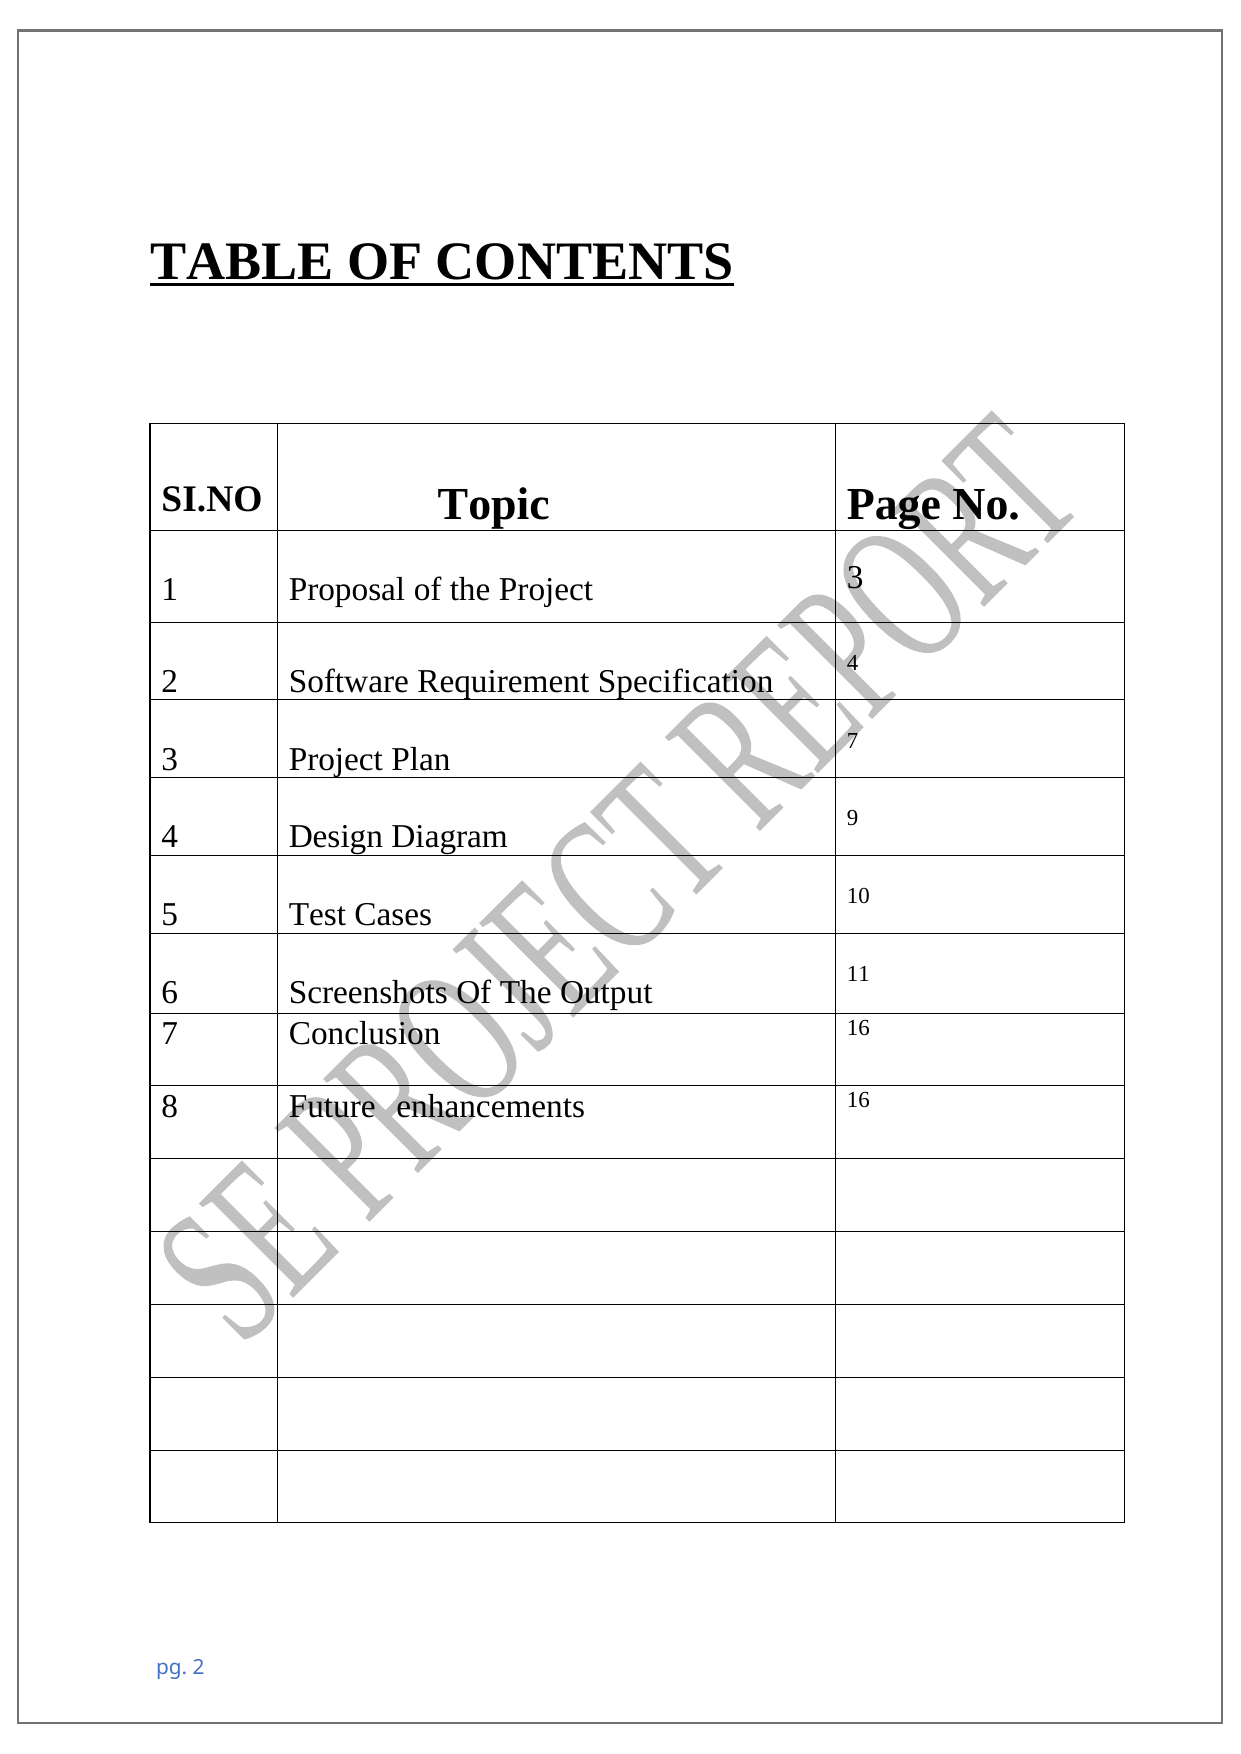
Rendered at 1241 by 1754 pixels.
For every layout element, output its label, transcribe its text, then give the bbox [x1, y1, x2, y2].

table_cell [278, 1451, 835, 1522]
table_cell Design Diagram [278, 778, 835, 855]
table_cell 7 [836, 700, 1124, 777]
table_cell [836, 1159, 1124, 1231]
table_cell [836, 1305, 1124, 1377]
table_cell 5 [151, 856, 277, 932]
table_cell 8 [151, 1086, 277, 1158]
table_header Topic [278, 424, 835, 529]
table_cell [151, 1159, 277, 1231]
table_cell Proposal of the Project [278, 531, 835, 622]
table_cell 4 [836, 623, 1124, 699]
table_cell [278, 1378, 835, 1449]
table_cell Project Plan [278, 700, 835, 777]
table_cell 3 [151, 700, 277, 777]
table_cell Conclusion [278, 1014, 835, 1085]
table_cell [151, 1451, 277, 1522]
table_cell [836, 1232, 1124, 1304]
table_cell 16 [836, 1086, 1124, 1158]
table_cell 10 [836, 856, 1124, 932]
table_header Page No. [836, 424, 1124, 529]
table_cell 3 [836, 531, 1124, 622]
table_cell [151, 1232, 277, 1304]
table_cell 11 [836, 934, 1124, 1013]
table_cell [278, 1159, 835, 1231]
table_cell Software Requirement Specification [278, 623, 835, 699]
table_cell [151, 1378, 277, 1449]
table_cell 9 [836, 778, 1124, 855]
table_cell [151, 1305, 277, 1377]
table_cell 1 [151, 531, 277, 622]
table_cell Future enhancements [278, 1086, 835, 1158]
table_cell 16 [836, 1014, 1124, 1085]
table_cell 6 [151, 934, 277, 1013]
table_cell [278, 1305, 835, 1377]
table_cell Screenshots Of The Output [278, 934, 835, 1013]
table_cell [278, 1232, 835, 1304]
table_header SI.NO [151, 424, 277, 529]
text TABLE OF CONTENTS [150, 229, 1090, 291]
table_cell 2 [151, 623, 277, 699]
table_cell [836, 1451, 1124, 1522]
table_cell [836, 1378, 1124, 1449]
table_cell 4 [151, 778, 277, 855]
table_cell Test Cases [278, 856, 835, 932]
table_cell 7 [151, 1014, 277, 1085]
